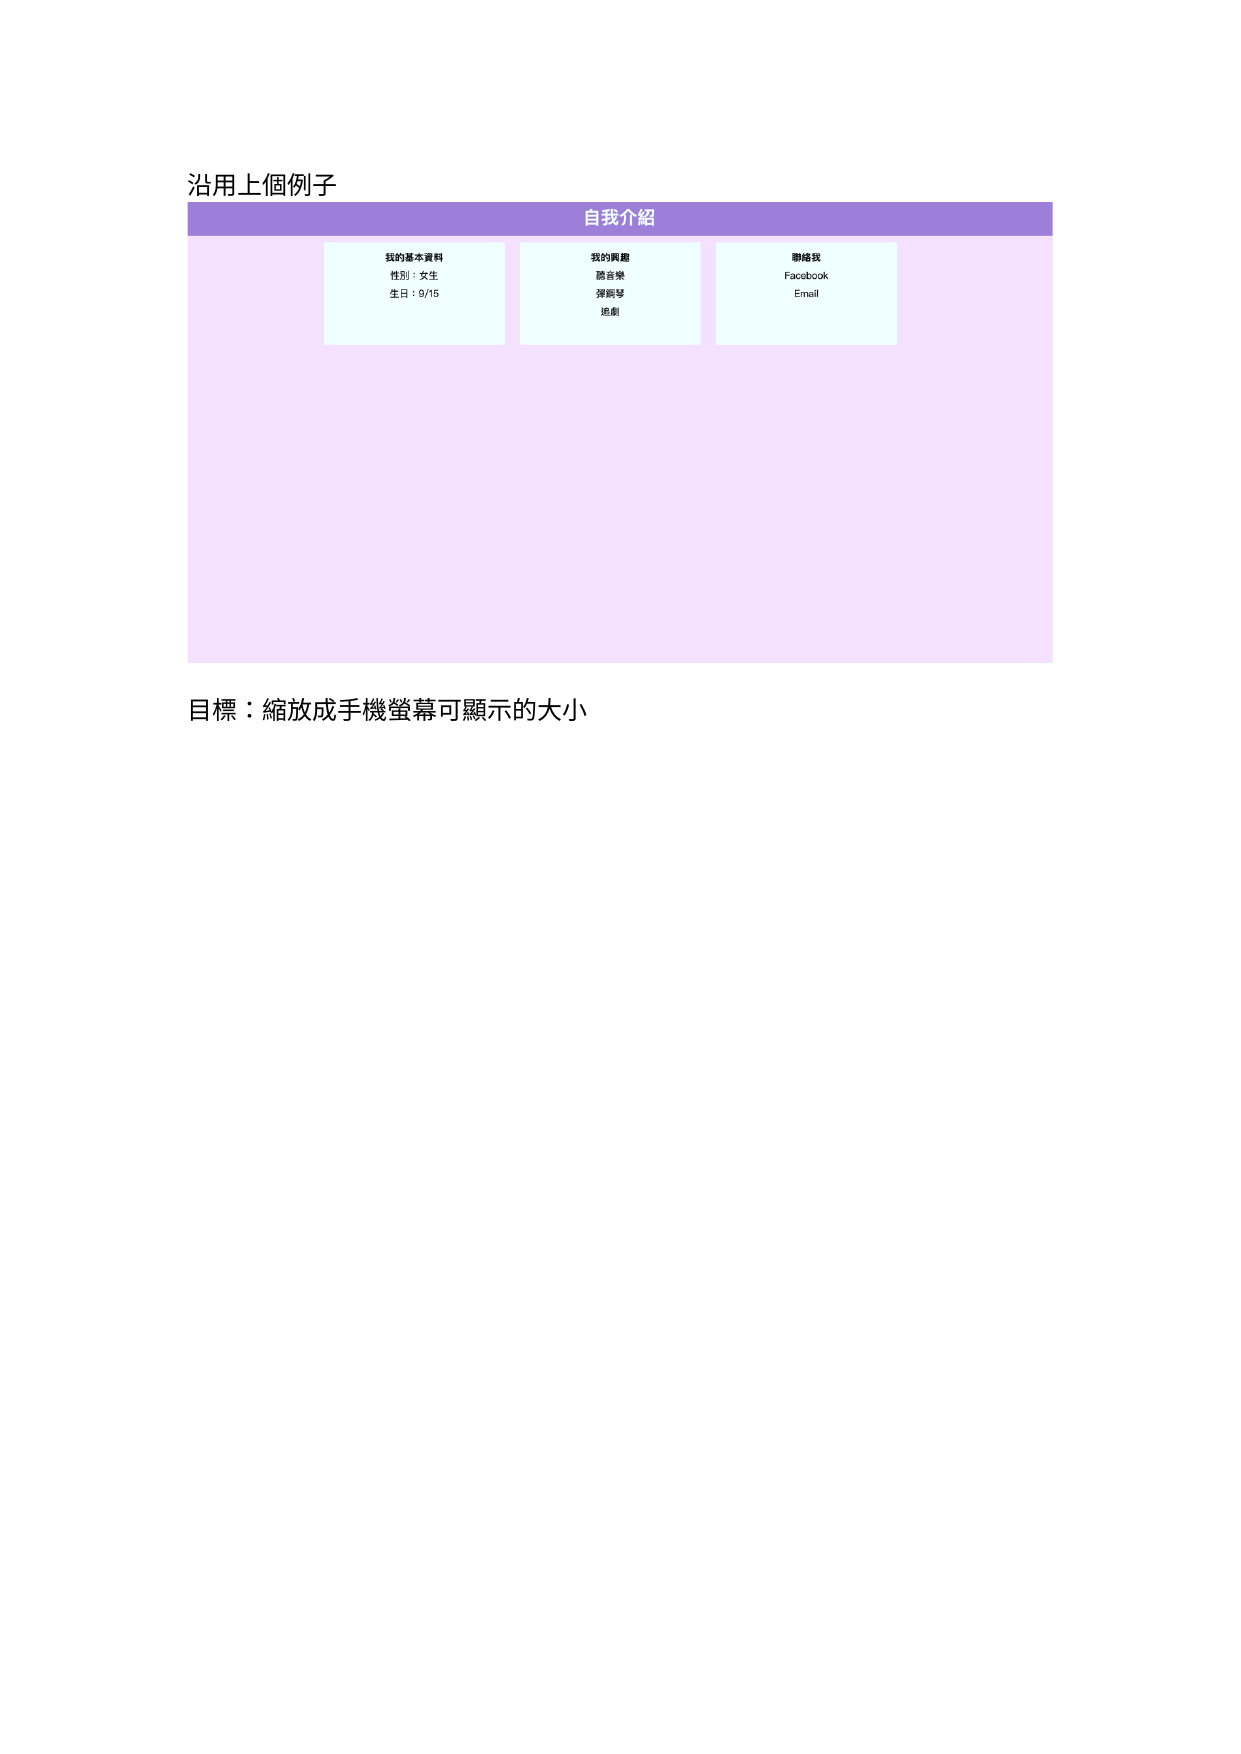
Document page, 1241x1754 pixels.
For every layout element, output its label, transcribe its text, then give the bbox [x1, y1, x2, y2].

picture [187, 202, 1053, 663]
text 沿用上個例子 [187, 164, 1053, 202]
text 目標：縮放成手機螢幕可顯示的大小 [187, 689, 1053, 727]
